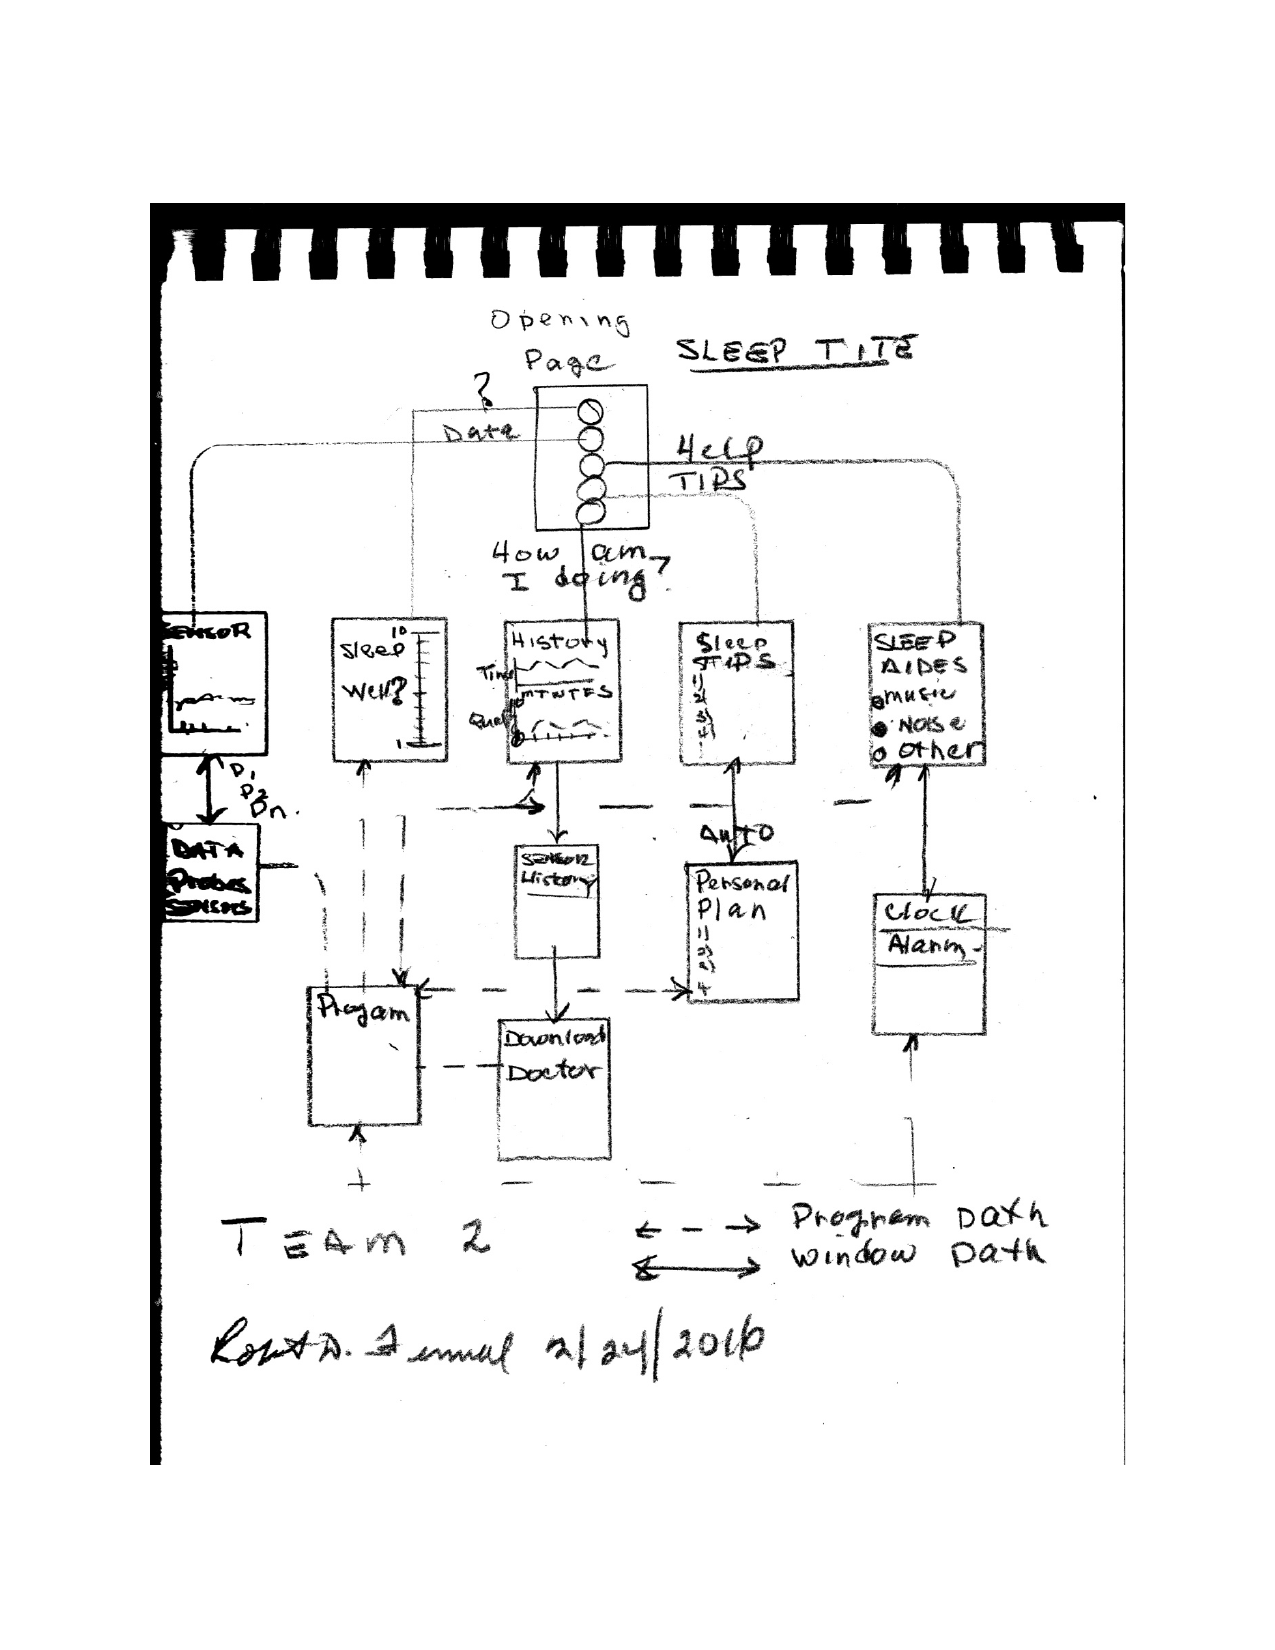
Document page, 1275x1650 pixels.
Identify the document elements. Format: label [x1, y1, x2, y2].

picture [150, 203, 1125, 1465]
